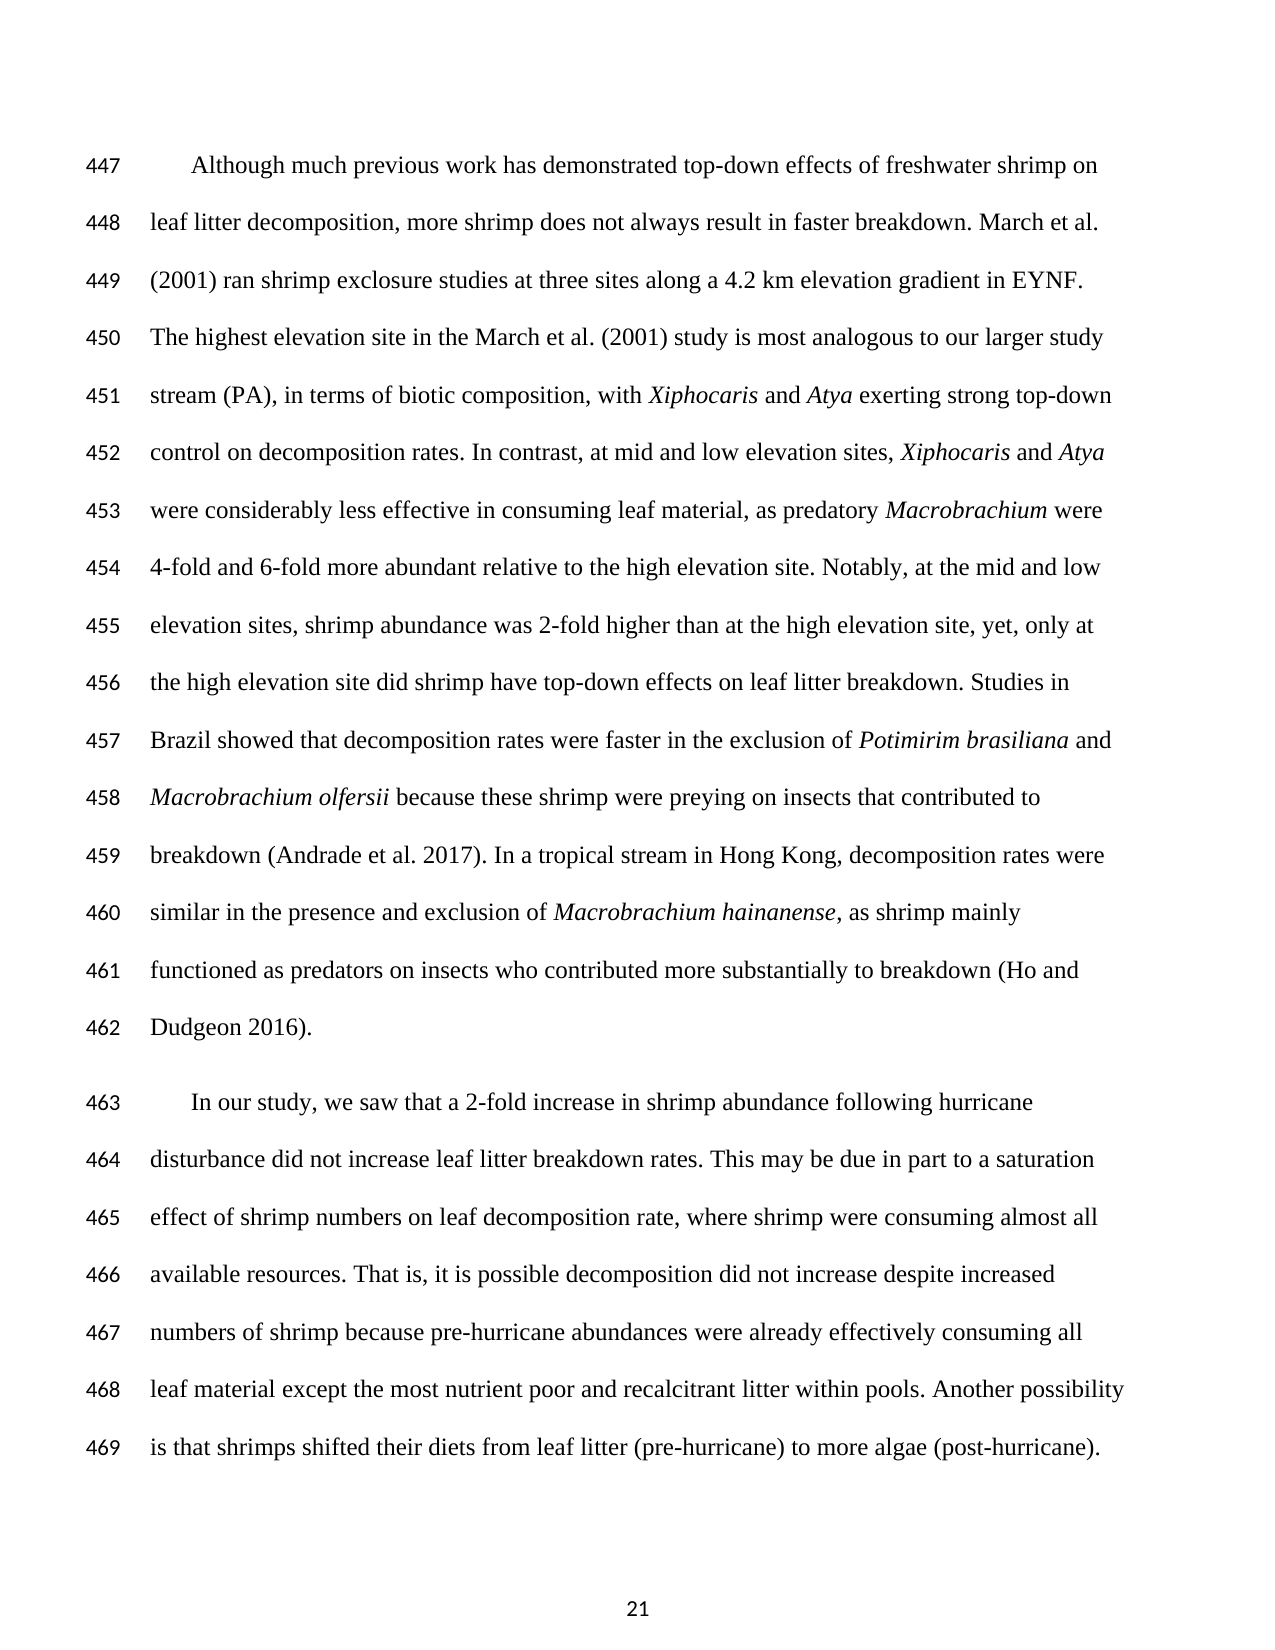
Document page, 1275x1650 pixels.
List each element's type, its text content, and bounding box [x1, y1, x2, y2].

text Although much previous work has demonstrated top-down effects of freshwater shrimp on leaf litter decomposition, more shrimp does not always result in faster breakdown. March et al. (2001) ran shrimp exclosure studies at three sites along a 4.2 km elevation gradient in EYNF. The highest elevation site in the March et al. (2001) study is most analogous to our larger study stream (PA), in terms of biotic composition, with Xiphocaris and Atya exerting strong top-down control on decomposition rates. In contrast, at mid and low elevation sites, Xiphocaris and Atya were considerably less effective in consuming leaf material, as predatory Macrobrachium were 4-fold and 6-fold more abundant relative to the high elevation site. Notably, at the mid and low elevation sites, shrimp abundance was 2-fold higher than at the high elevation site, yet, only at the high elevation site did shrimp have top-down effects on leaf litter breakdown. Studies in Brazil showed that decomposition rates were faster in the exclusion of Potimirim brasiliana and Macrobrachium olfersii because these shrimp were preying on insects that contributed to breakdown (Andrade et al. 2017). In a tropical stream in Hong Kong, decomposition rates were similar in the presence and exclusion of Macrobrachium hainanense, as shrimp mainly functioned as predators on insects who contributed more substantially to breakdown (Ho and Dudgeon 2016). [150, 150, 1125, 1041]
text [150, 1087, 1125, 1460]
